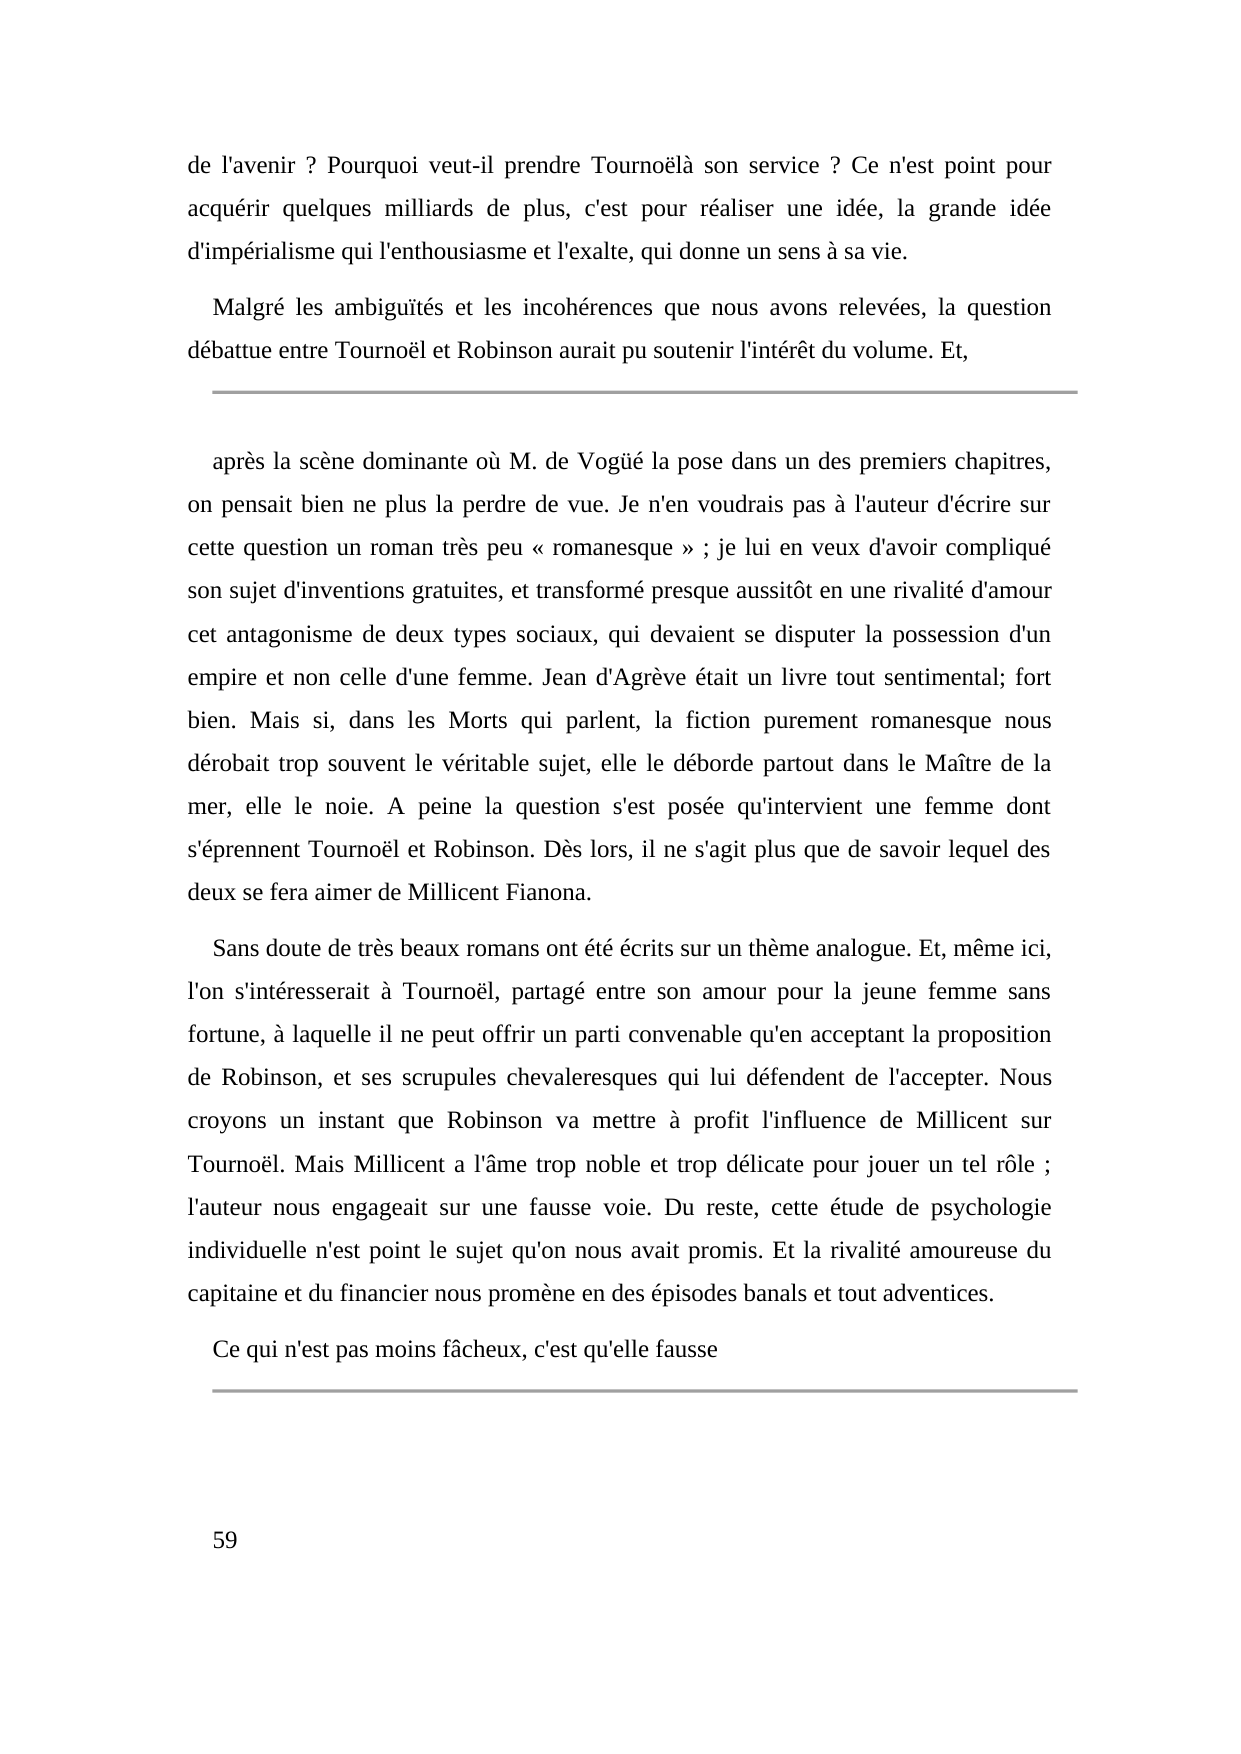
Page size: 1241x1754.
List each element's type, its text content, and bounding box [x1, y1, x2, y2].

text Malgré les ambiguïtés et les incohérences que nous avons relevées, la question débattue entre Tournoël et Robinson aurait pu soutenir l'intérêt du volume. Et, [187, 292, 1053, 364]
text après la scène dominante où M. de Vogüé la pose dans un des premiers chapitres, on pensait bien ne plus la perdre de vue. Je n'en voudrais pas à l'auteur d'écrire sur cette question un roman très peu « romanesque » ; je lui en veux d'avoir compliqué son sujet d'inventions gratuites, et transformé presque aussitôt en une rivalité d'amour cet antagonisme de deux types sociaux, qui devaient se disputer la possession d'un empire et non celle d'une femme. Jean d'Agrève était un livre tout sentimental; fort bien. Mais si, dans les Morts qui parlent, la fiction purement romanesque nous dérobait trop souvent le véritable sujet, elle le déborde partout dans le Maître de la mer, elle le noie. A peine la question s'est posée qu'intervient une femme dont s'éprennent Tournoël et Robinson. Dès lors, il ne s'agit plus que de savoir lequel des deux se fera aimer de Millicent Fianona. [187, 446, 1053, 906]
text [187, 150, 1053, 265]
text Ce qui n'est pas moins fâcheux, c'est qu'elle fausse [187, 1334, 1053, 1362]
text Sans doute de très beaux romans ont été écrits sur un thème analogue. Et, même ici, l'on s'intéresserait à Tournoël, partagé entre son amour pour la jeune femme sans fortune, à laquelle il ne peut offrir un parti convenable qu'en acceptant la proposition de Robinson, et ses scrupules chevaleresques qui lui défendent de l'accepter. Nous croyons un instant que Robinson va mettre à profit l'influence de Millicent sur Tournoël. Mais Millicent a l'âme trop noble et trop délicate pour jouer un tel rôle ; l'auteur nous engageait sur une fausse voie. Du reste, cette étude de psychologie individuelle n'est point le sujet qu'on nous avait promis. Et la rivalité amoureuse du capitaine et du financier nous promène en des épisodes banals et tout adventices. [187, 933, 1053, 1307]
